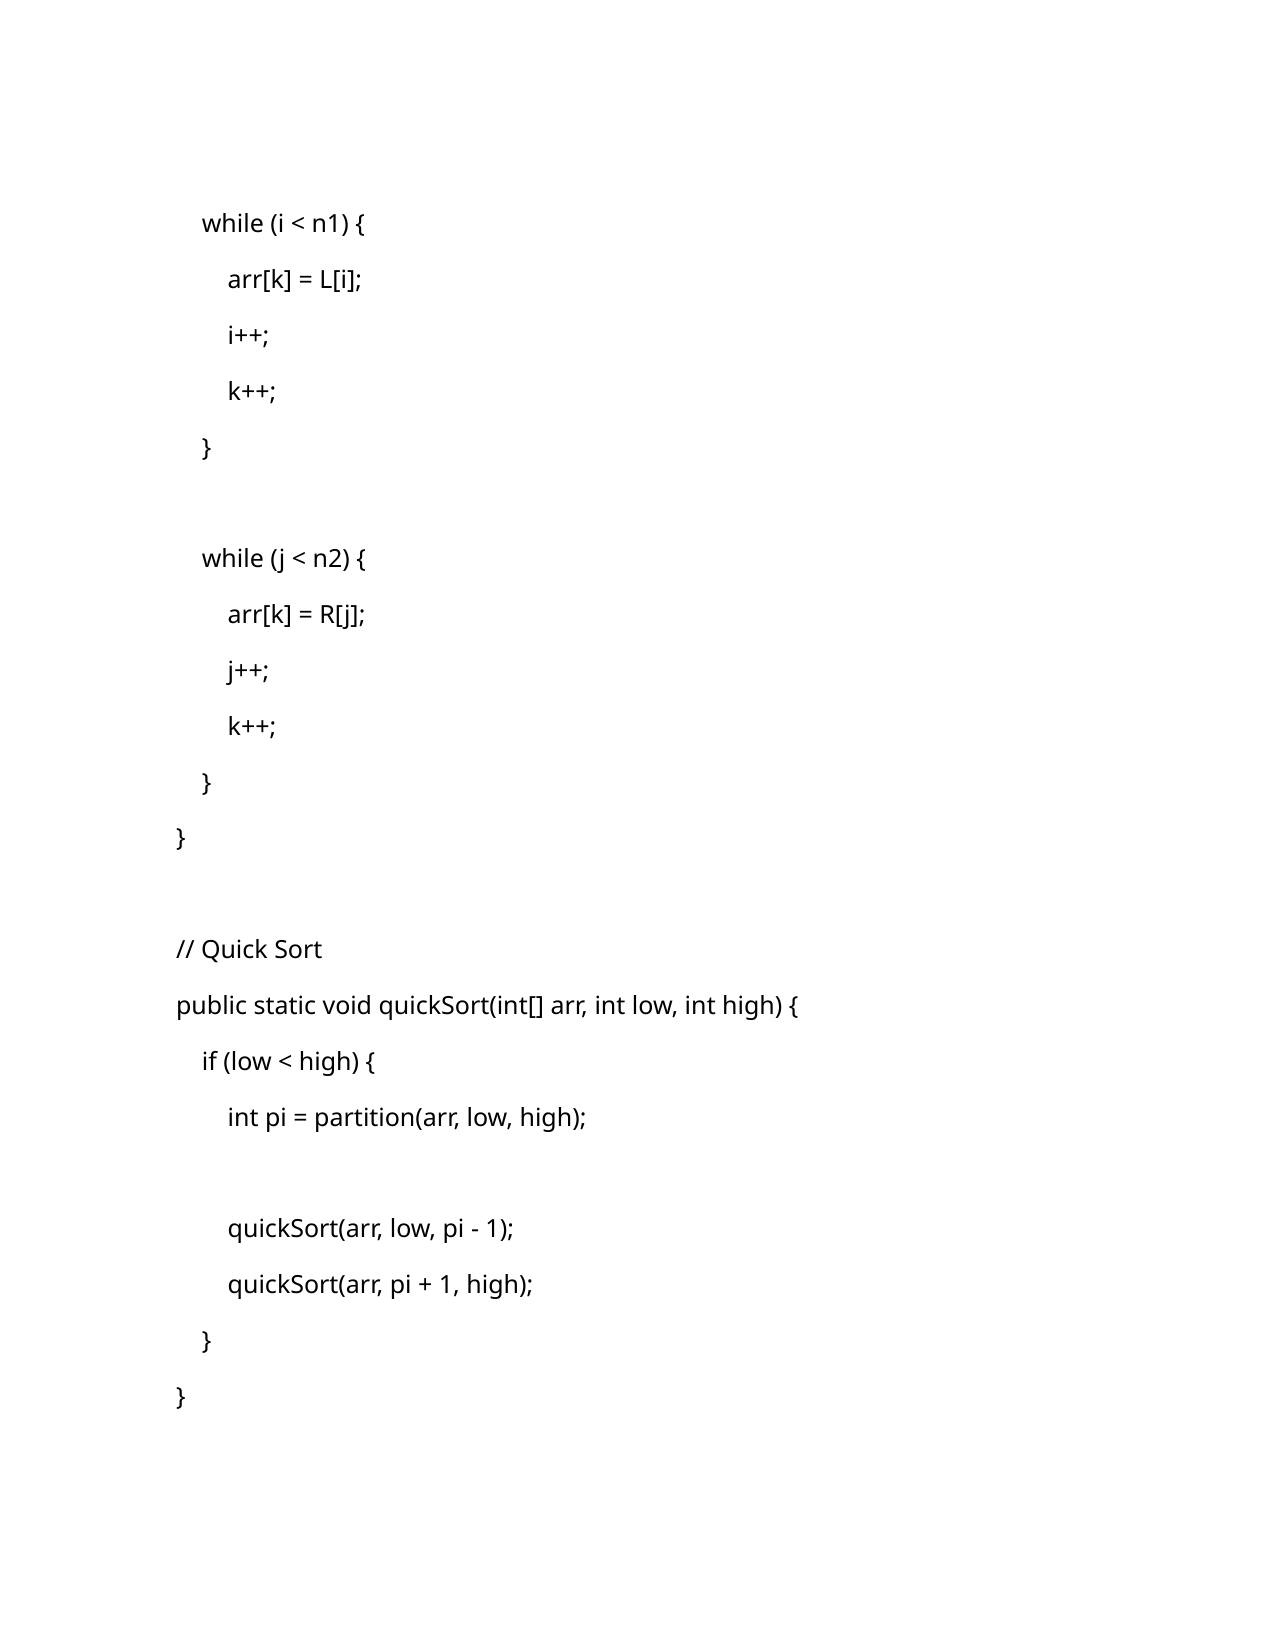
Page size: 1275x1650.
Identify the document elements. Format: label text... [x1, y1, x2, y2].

text quickSort(arr, low, pi - 1); [150, 1211, 1125, 1245]
text } [150, 764, 1125, 798]
text // Quick Sort [150, 932, 1125, 966]
text } [150, 429, 1125, 463]
text } [150, 1322, 1125, 1357]
text public static void quickSort(int[] arr, int low, int high) { [150, 987, 1125, 1022]
text if (low < high) { [150, 1043, 1125, 1077]
text arr[k] = R[j]; [150, 597, 1125, 631]
text } [150, 1378, 1125, 1412]
text i++; [150, 317, 1125, 352]
text while (j < n2) { [150, 541, 1125, 575]
text k++; [150, 373, 1125, 407]
text quickSort(arr, pi + 1, high); [150, 1267, 1125, 1301]
text int pi = partition(arr, low, high); [150, 1099, 1125, 1133]
text arr[k] = L[i]; [150, 262, 1125, 296]
text k++; [150, 708, 1125, 742]
text while (i < n1) { [150, 206, 1125, 240]
text } [150, 820, 1125, 854]
text j++; [150, 652, 1125, 687]
